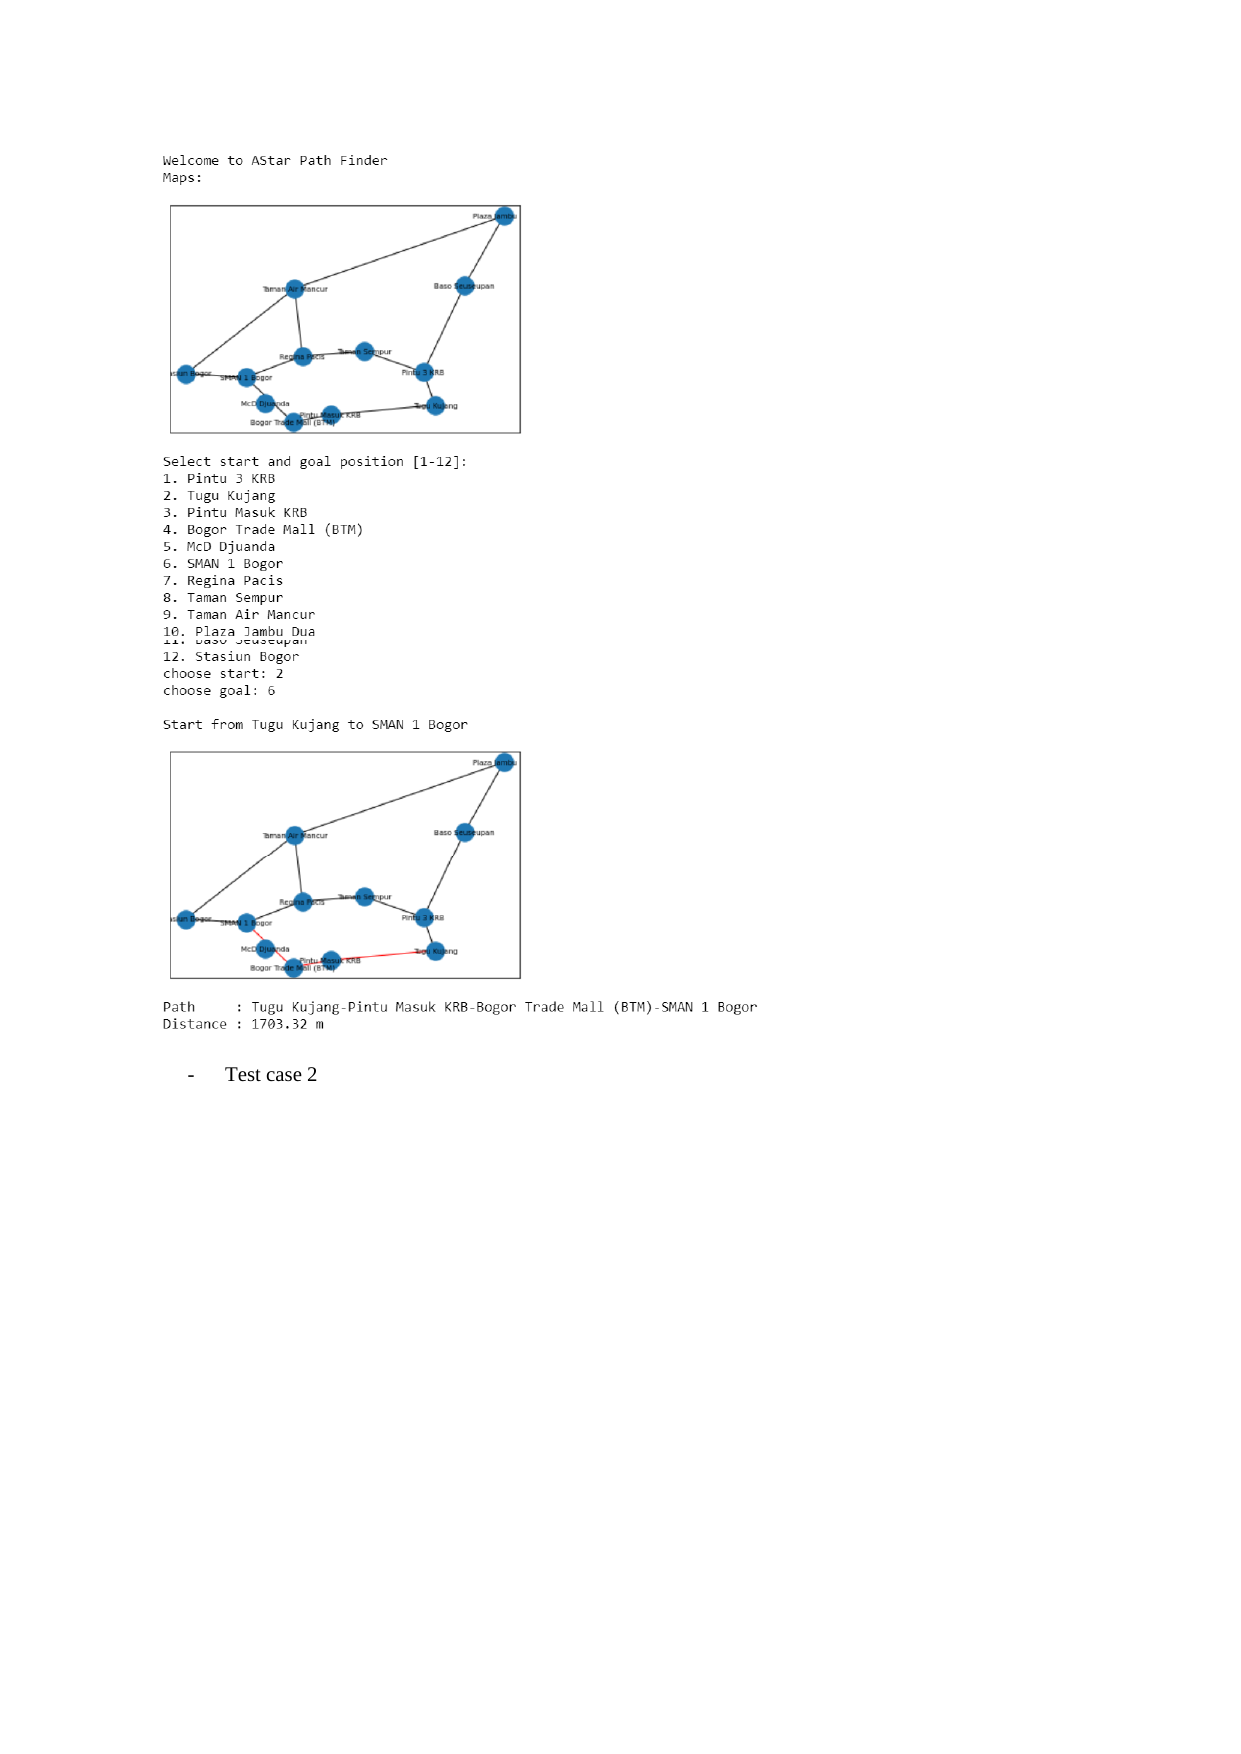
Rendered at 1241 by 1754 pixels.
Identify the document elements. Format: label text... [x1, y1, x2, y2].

list Test case 2 [187, 1062, 1090, 1086]
picture [150, 150, 769, 1039]
